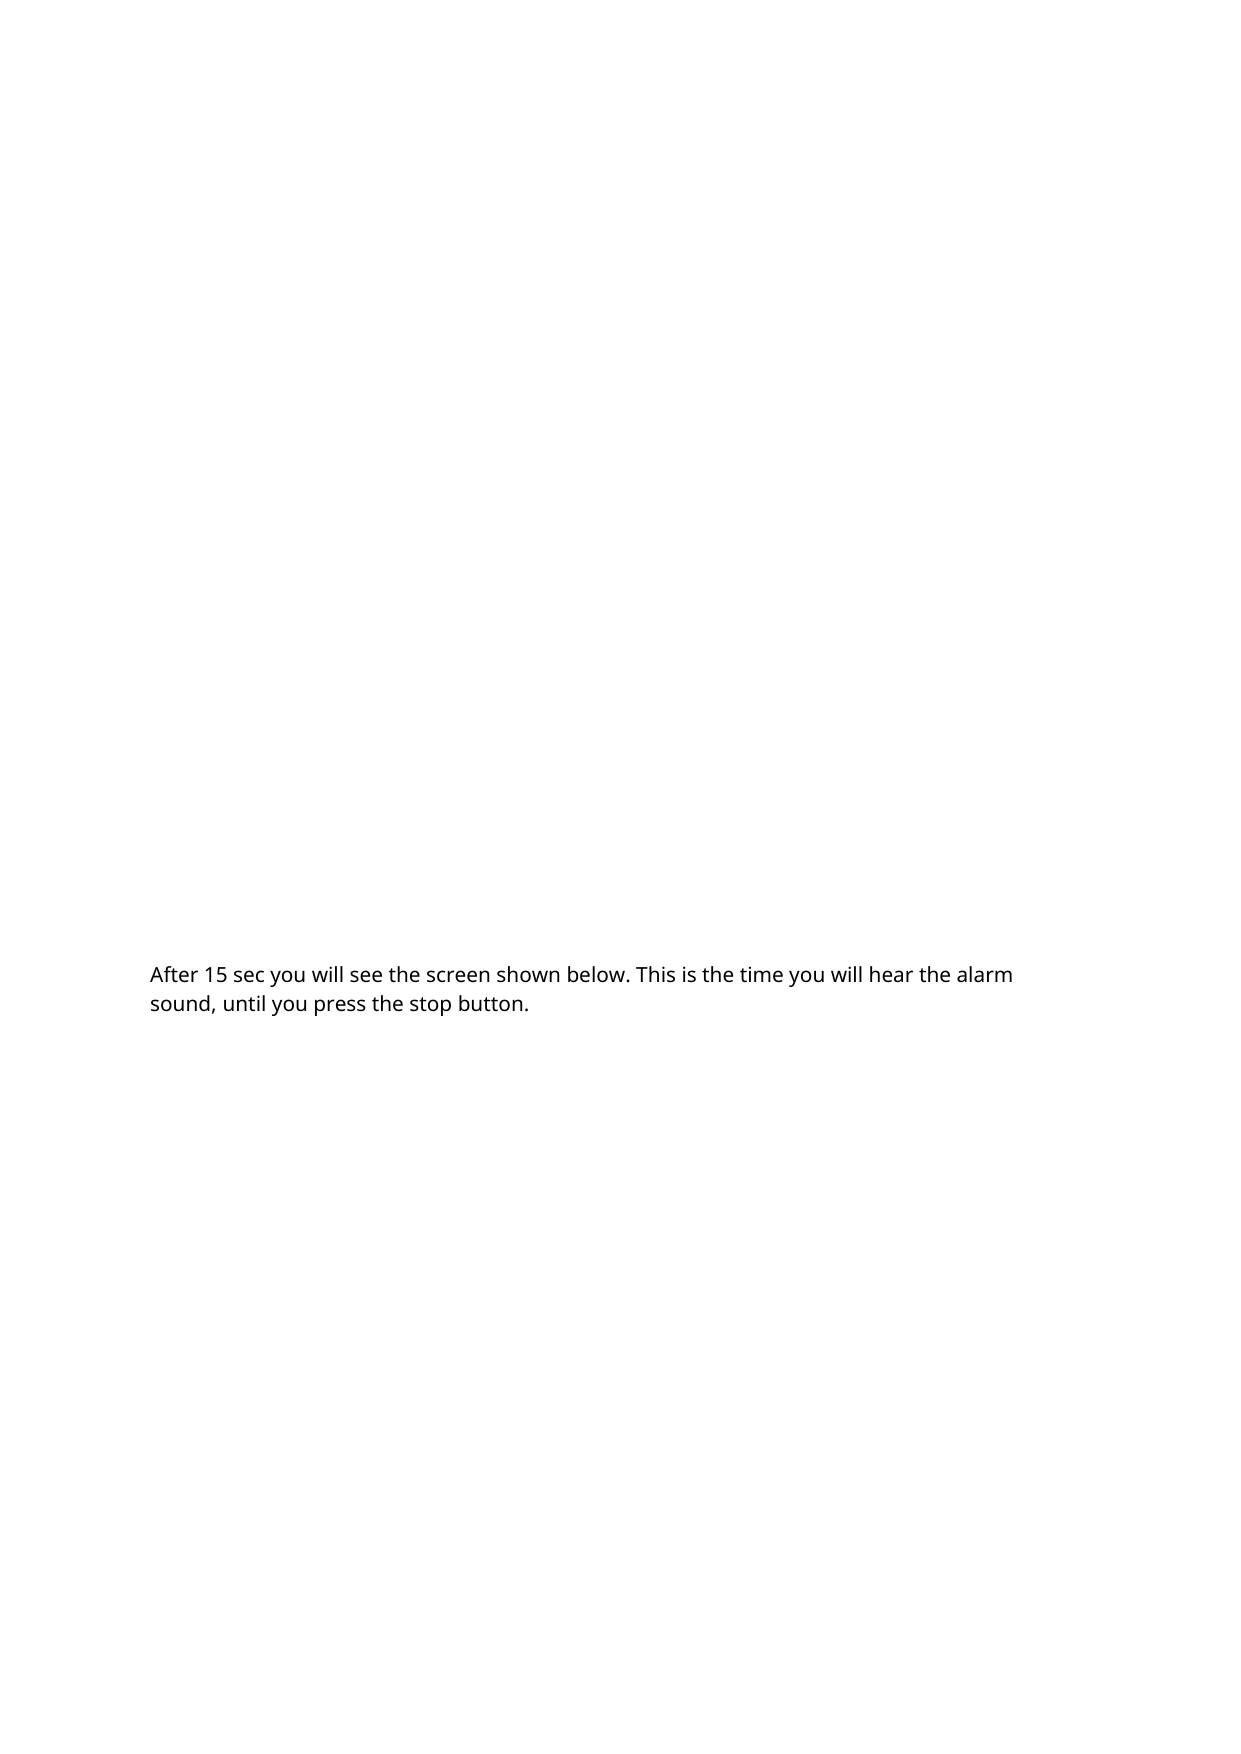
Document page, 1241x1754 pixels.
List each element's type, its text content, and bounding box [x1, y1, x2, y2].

text After 15 sec you will see the screen shown below. This is the time you will hear the alarm sound, until you press the stop button. [529, 961, 1090, 1017]
